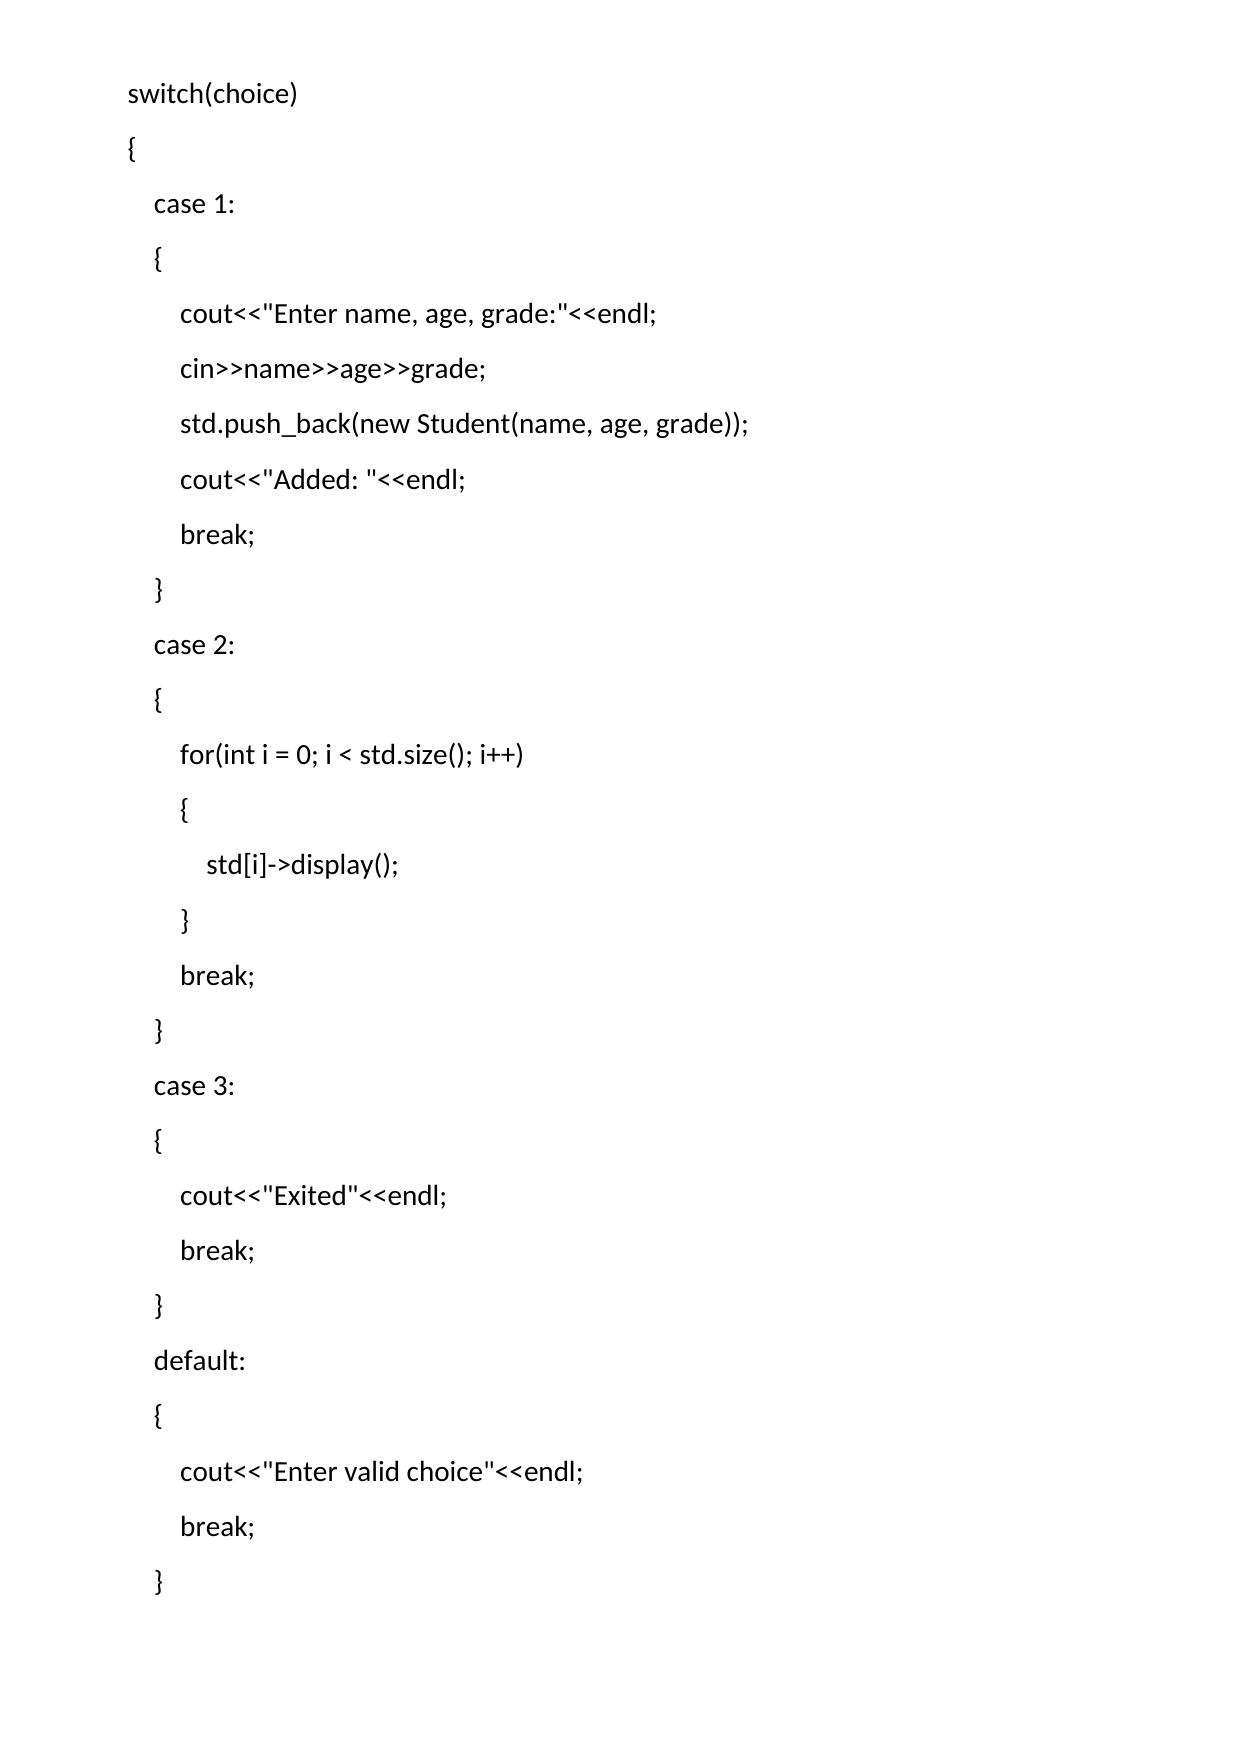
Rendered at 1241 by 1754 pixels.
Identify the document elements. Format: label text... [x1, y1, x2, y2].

text } [75, 1563, 1165, 1598]
text { [75, 681, 1165, 717]
text break; [75, 1508, 1165, 1543]
text } [75, 902, 1165, 937]
text break; [75, 1232, 1165, 1268]
text { [75, 1397, 1165, 1433]
text { [75, 1122, 1165, 1158]
text cout<<"Exited"<<endl; [75, 1177, 1165, 1213]
text case 1: [75, 185, 1165, 221]
text } [75, 571, 1165, 607]
text } [75, 1287, 1165, 1323]
text cin>>name>>age>>grade; [75, 351, 1165, 386]
text cout<<"Enter valid choice"<<endl; [75, 1453, 1165, 1488]
text cout<<"Added: "<<endl; [75, 461, 1165, 496]
text break; [75, 957, 1165, 992]
text default: [75, 1342, 1165, 1378]
text { [75, 240, 1165, 276]
text for(int i = 0; i < std.size(); i++) [75, 736, 1165, 772]
text } [75, 1012, 1165, 1047]
text break; [75, 516, 1165, 551]
text { [75, 130, 1165, 166]
text case 2: [75, 626, 1165, 662]
text cout<<"Enter name, age, grade:"<<endl; [75, 295, 1165, 331]
text std.push_back(new Student(name, age, grade)); [75, 406, 1165, 441]
text std[i]->display(); [75, 846, 1165, 882]
text switch(choice) [75, 75, 1165, 111]
text case 3: [75, 1067, 1165, 1102]
text { [75, 791, 1165, 827]
